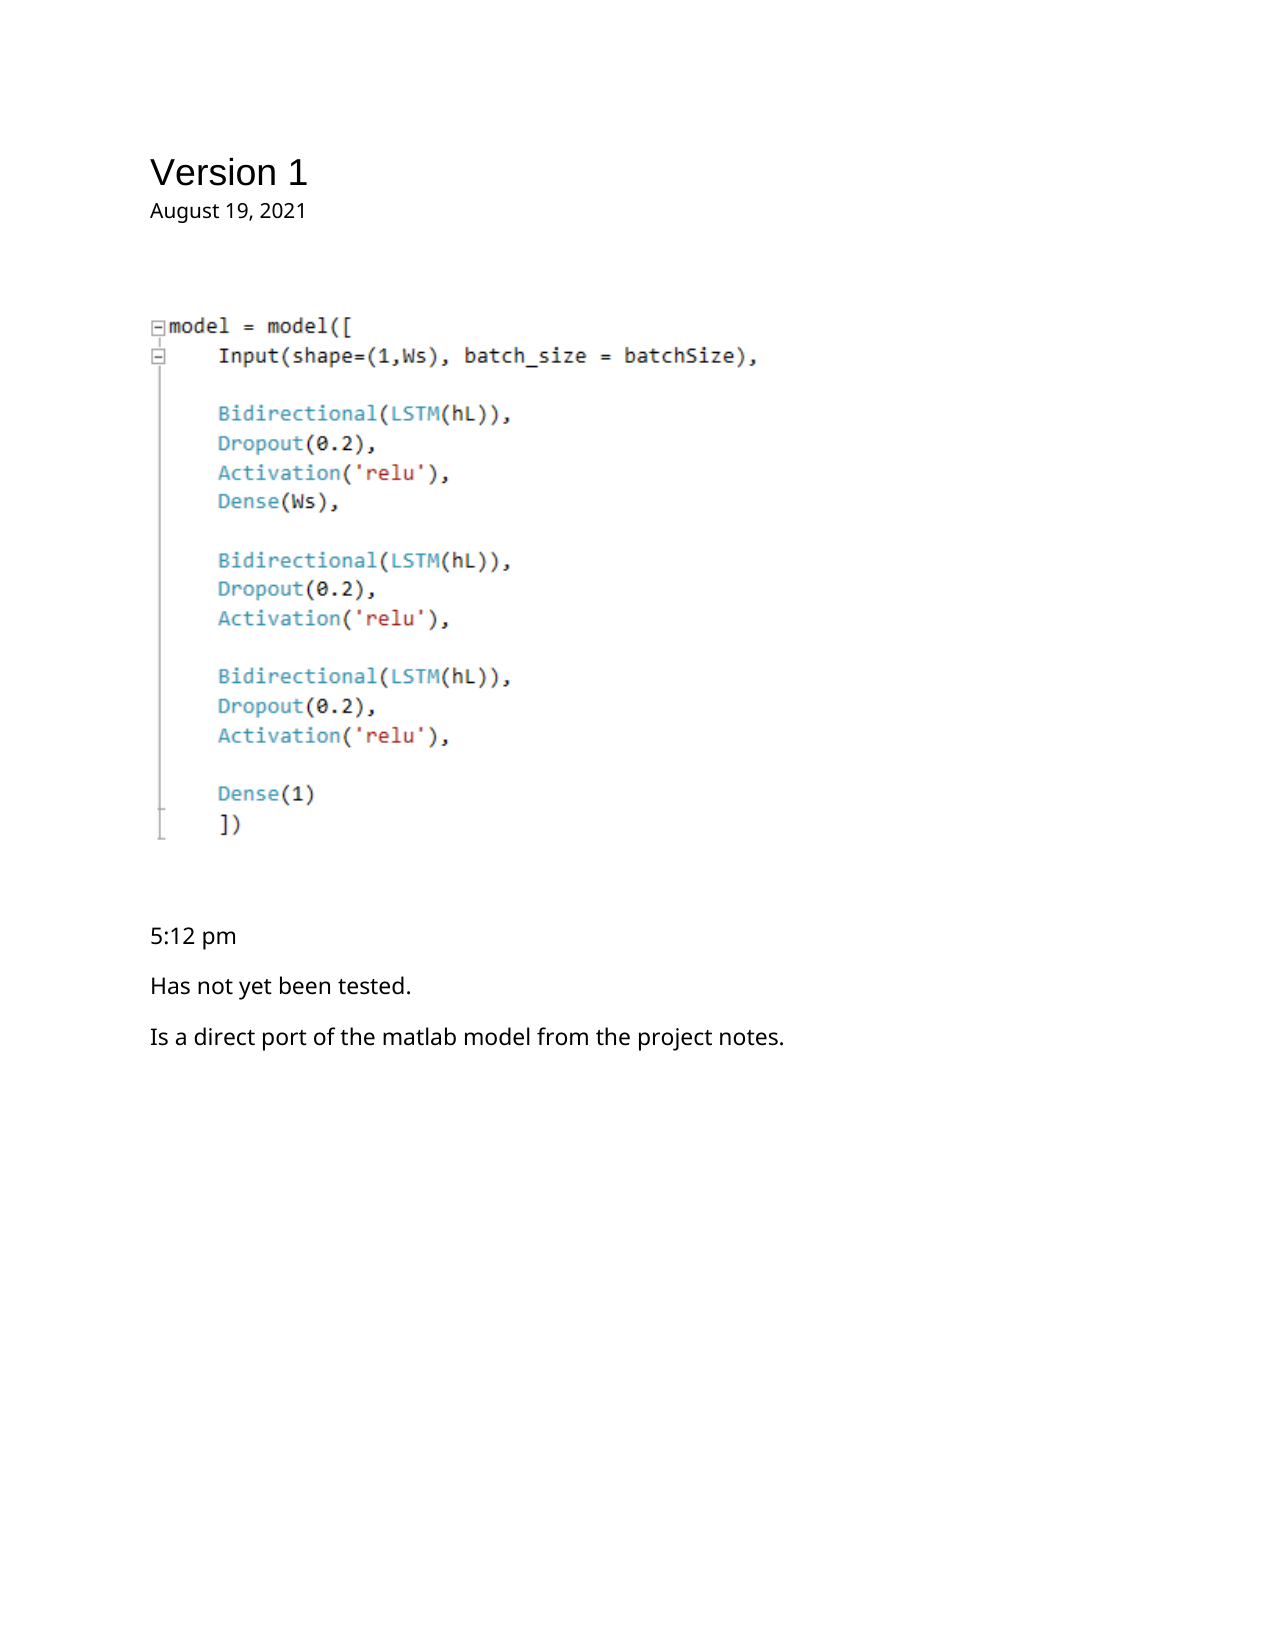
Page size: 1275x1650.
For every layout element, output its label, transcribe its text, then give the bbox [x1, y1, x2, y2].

text August 19, 2021 [150, 197, 1125, 225]
text Version 1 [150, 150, 1125, 193]
text Is a direct port of the matlab model from the project notes. [150, 1021, 1125, 1052]
text 5:12 pm [150, 920, 1125, 951]
text Has not yet been tested. [150, 970, 1125, 1001]
picture [150, 291, 793, 854]
